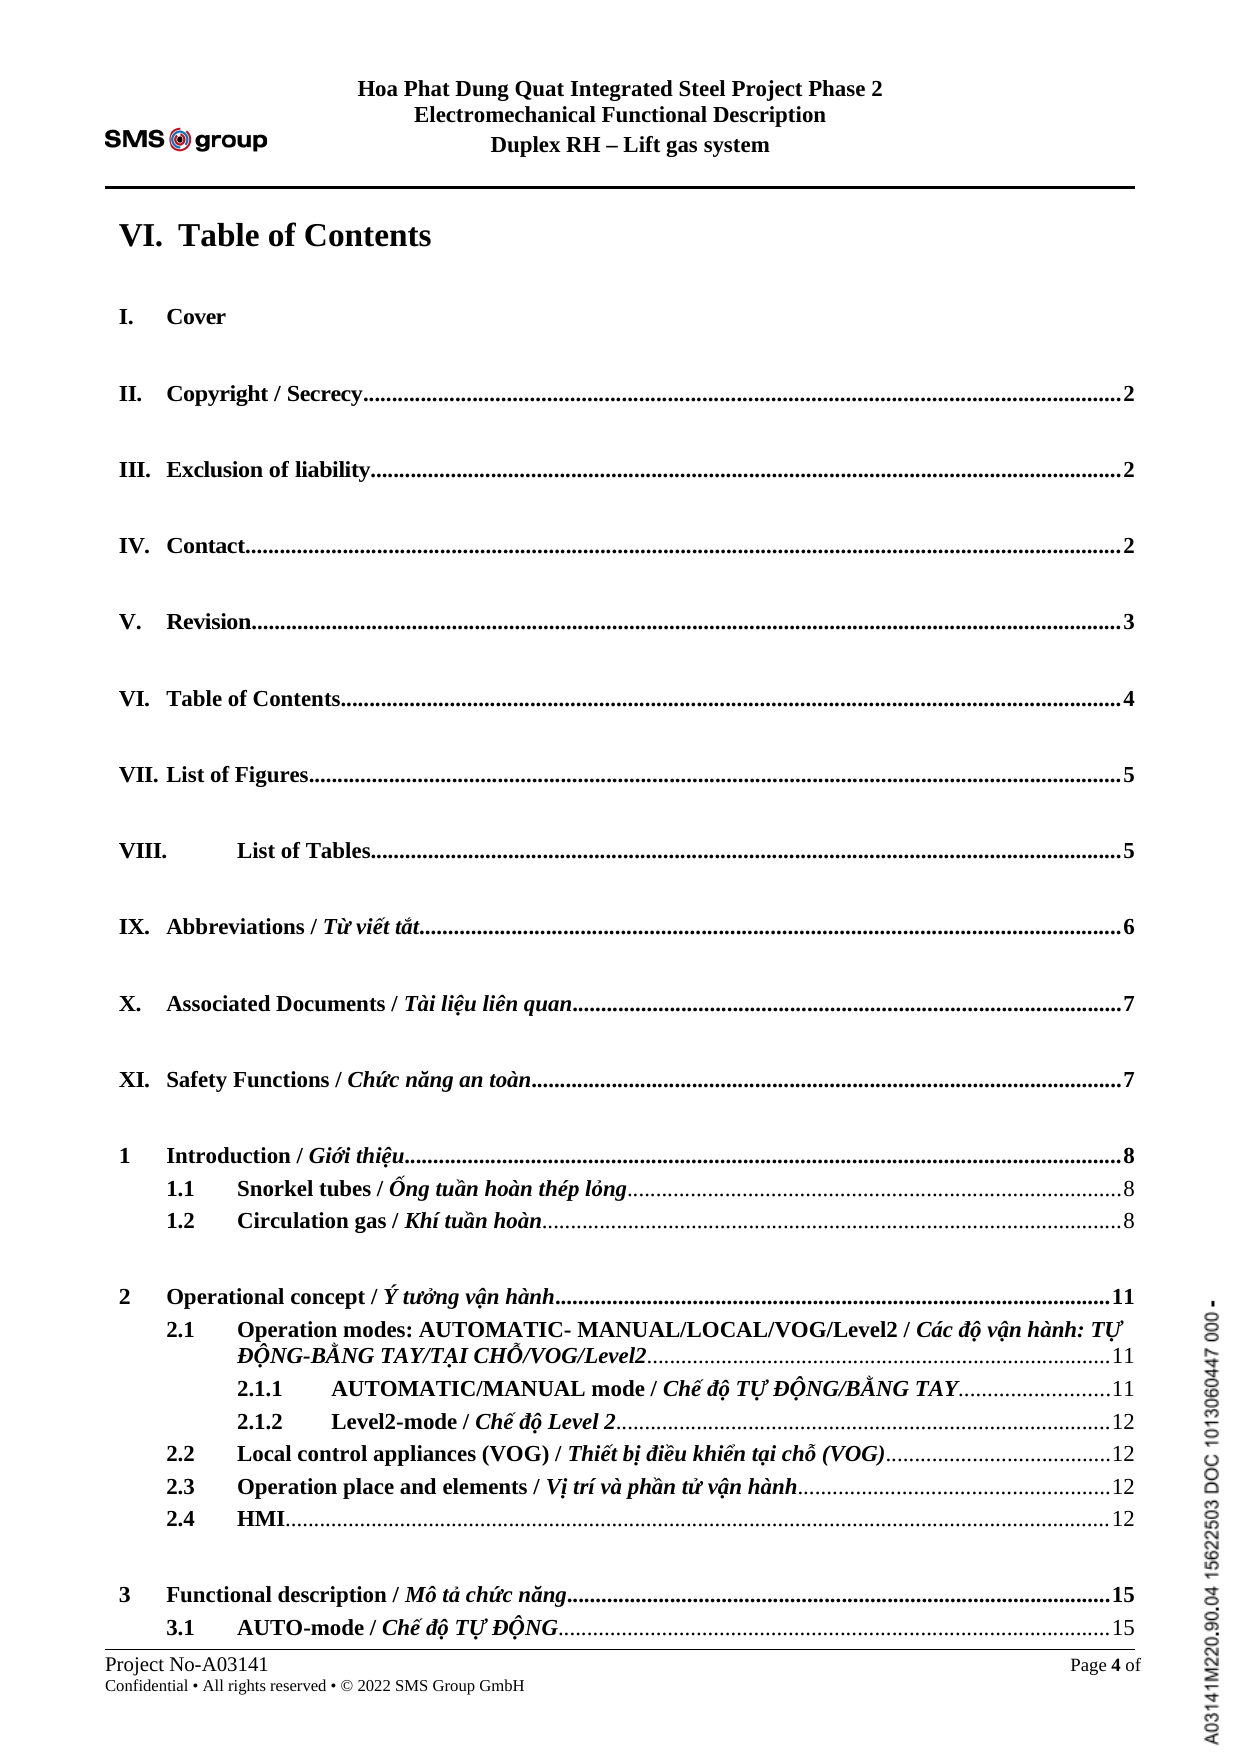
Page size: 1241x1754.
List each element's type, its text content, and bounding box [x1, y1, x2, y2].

picture [1200, 1297, 1222, 1748]
picture [105, 127, 268, 153]
subtitle Table of Contents [119, 215, 1135, 253]
